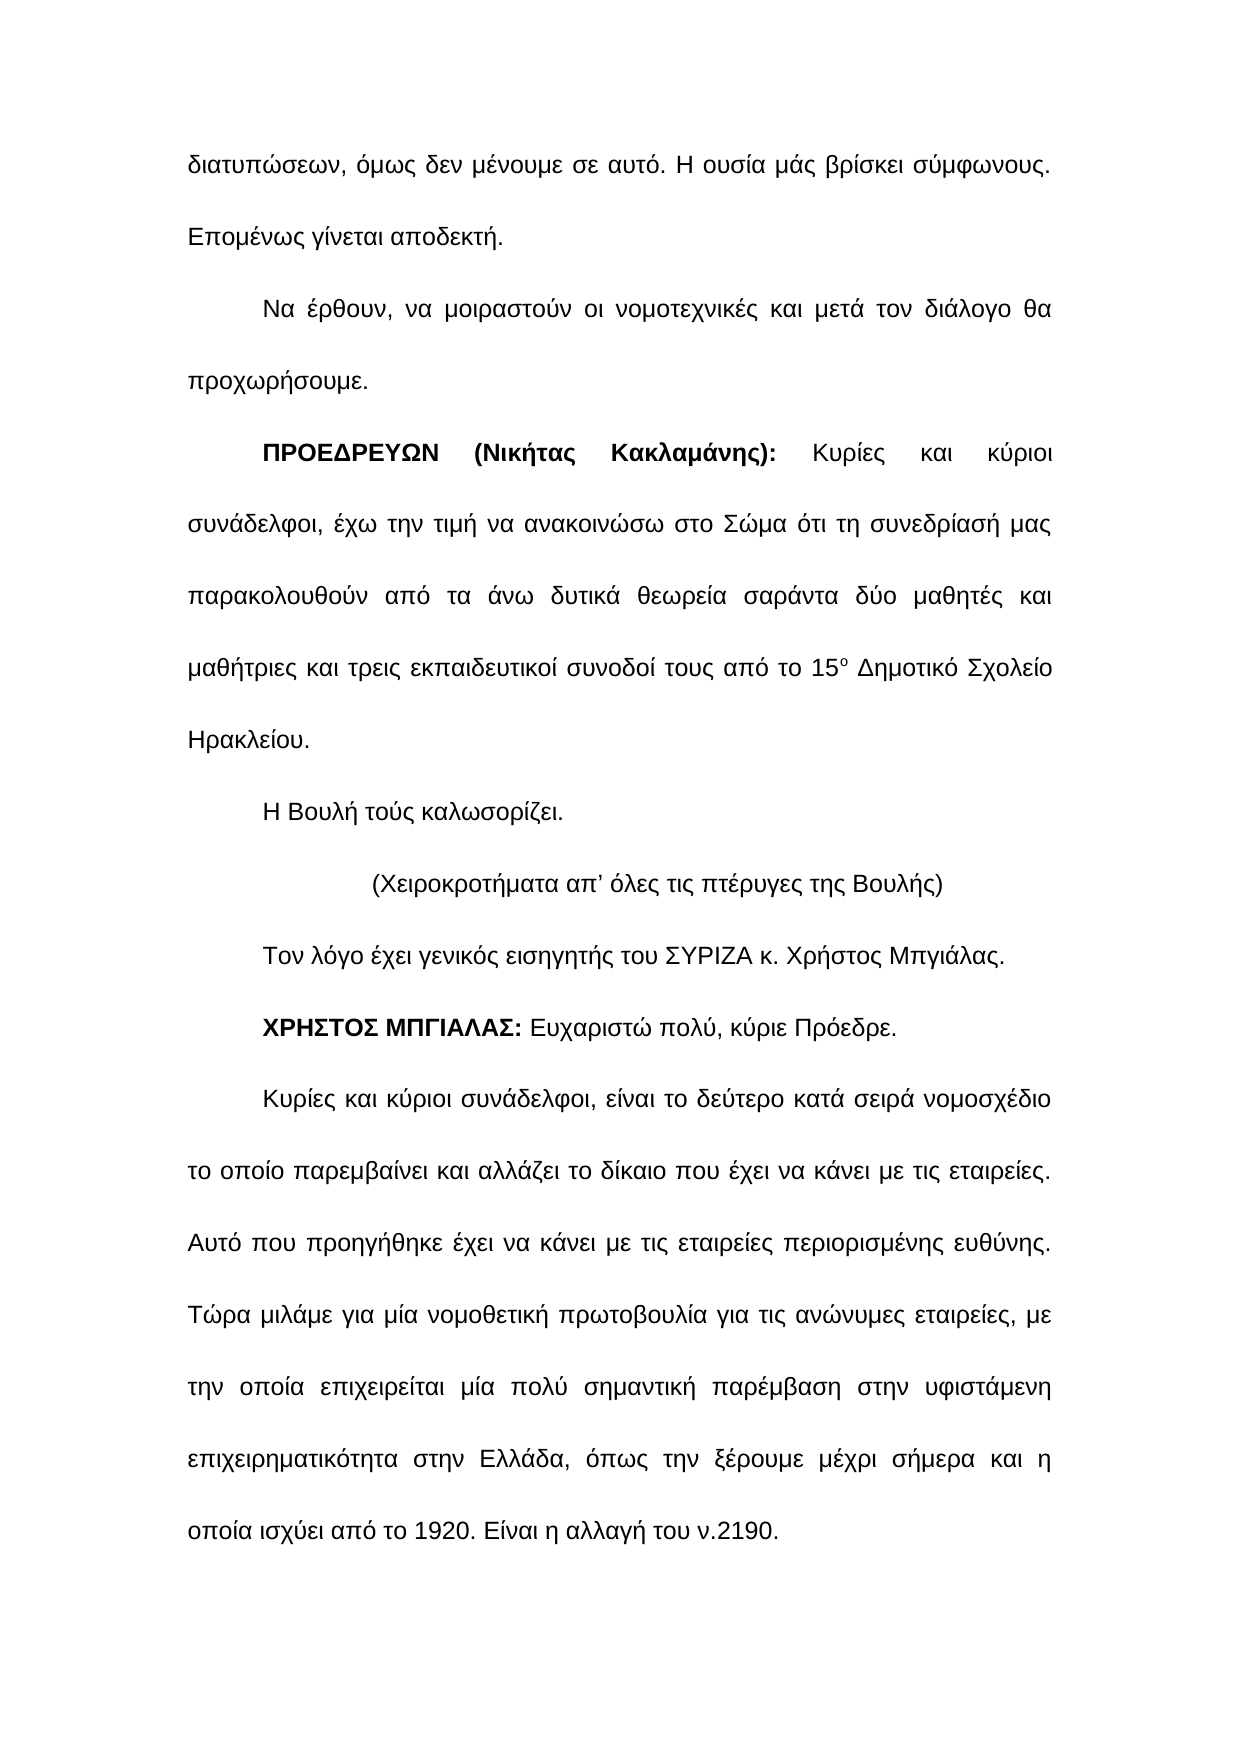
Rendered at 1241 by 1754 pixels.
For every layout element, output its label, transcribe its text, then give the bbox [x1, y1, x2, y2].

text Να έρθουν, να μοιραστούν οι νομοτεχνικές και μετά τον διάλογο θα προχωρήσουμε. [187, 294, 1053, 394]
text Η Βουλή τούς καλωσορίζει. [187, 797, 1053, 826]
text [187, 150, 1053, 251]
text ΠΡΟΕΔΡΕΥΩΝ (Νικήτας Κακλαμάνης): Κυρίες και κύριοι συνάδελφοι, έχω την τιμή να ανακοινώσω στο Σώμα ότι τη συνεδρίασή μας παρακολουθούν από τα άνω δυτικά θεωρεία σαράντα δύο μαθητές και μαθήτριες και τρεις εκπαιδευτικοί συνοδοί τους από το 15ο Δημοτικό Σχολείο Ηρακλείου. [187, 437, 1053, 754]
text Κυρίες και κύριοι συνάδελφοι, είναι το δεύτερο κατά σειρά νομοσχέδιο το οποίο παρεμβαίνει και αλλάζει το δίκαιο που έχει να κάνει με τις εταιρείες. Αυτό που προηγήθηκε έχει να κάνει με τις εταιρείες περιορισμένης ευθύνης. Τώρα μιλάμε για μία νομοθετική πρωτοβουλία για τις ανώνυμες εταιρείες, με την οποία επιχειρείται μία πολύ σημαντική παρέμβαση στην υφιστάμενη επιχειρηματικότητα στην Ελλάδα, όπως την ξέρουμε μέχρι σήμερα και η οποία ισχύει από το 1920. Είναι η αλλαγή του ν.2190. [187, 1084, 1053, 1544]
text (Χειροκροτήματα απ’ όλες τις πτέρυγες της Βουλής) [187, 869, 1053, 897]
text ΧΡΗΣΤΟΣ ΜΠΓΙΑΛΑΣ: Ευχαριστώ πολύ, κύριε Πρόεδρε. [187, 1012, 1053, 1041]
text Τον λόγο έχει γενικός εισηγητής του ΣΥΡΙΖΑ κ. Χρήστος Μπγιάλας. [187, 941, 1053, 969]
